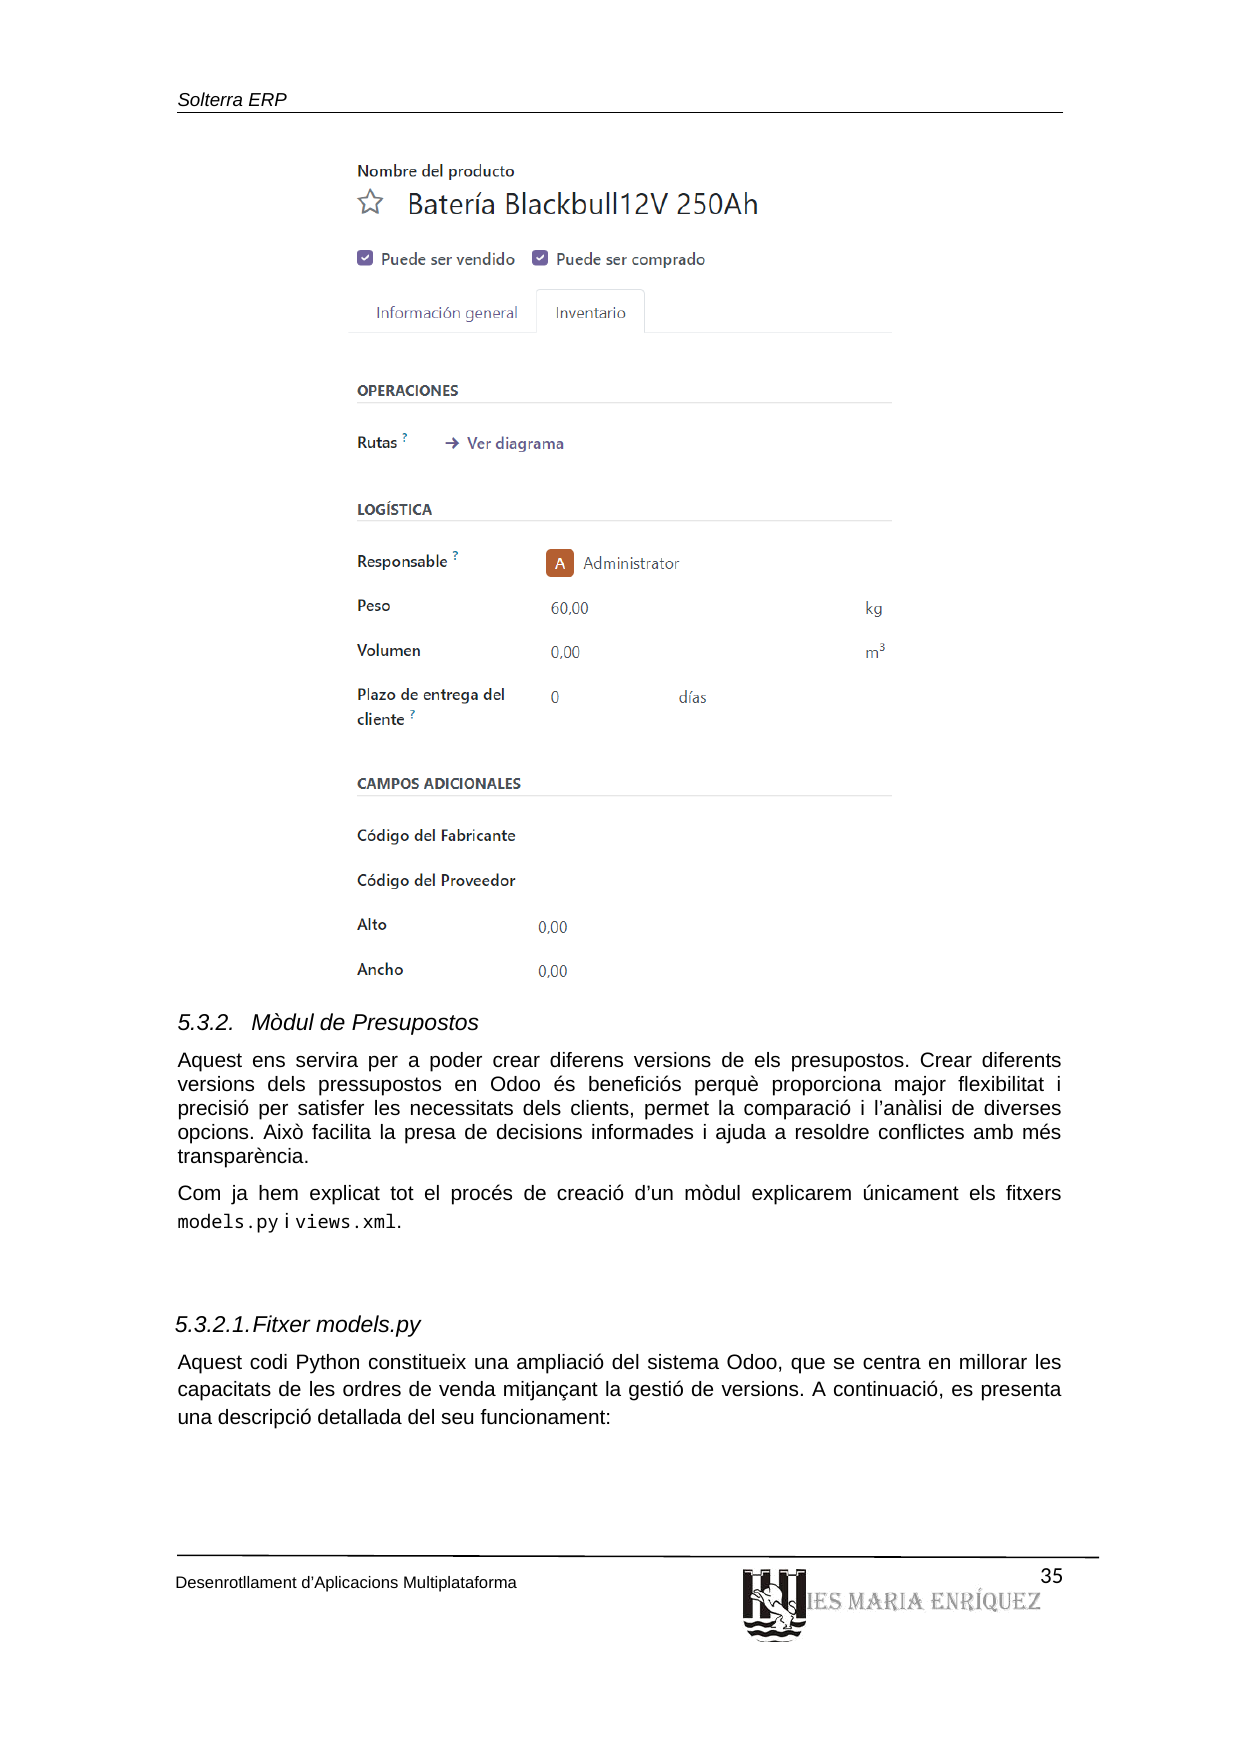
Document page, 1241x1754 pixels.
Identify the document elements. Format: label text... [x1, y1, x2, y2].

text Aquest ens servira per a poder crear diferens versions de els presupostos. Crear diferents versions dels pressupostos en Odoo és beneficiós perquè proporciona major flexibilitat i precisió per satisfer les necessitats dels clients, permet la comparació i l’anàlisi de diverses opcions. Això facilita la presa de decisions informades i ajuda a resoldre conflictes amb més transparència. [177, 1048, 1063, 1168]
picture [348, 147, 892, 985]
text Com ja hem explicat tot el procés de creació d’un mòdul explicarem únicament els fitxers models.py i views.xml. [177, 1180, 1063, 1233]
subtitle Mòdul de Presupostos [177, 1009, 1063, 1036]
subtitle Fitxer models.py [174, 1311, 1063, 1337]
text Aquest codi Python constitueix una ampliació del sistema Odoo, que se centra en millorar les capacitats de les ordres de venda mitjançant la gestió de versions. A continuació, es presenta una descripció detallada del seu funcionament: [177, 1349, 1063, 1428]
picture [741, 1568, 1041, 1642]
